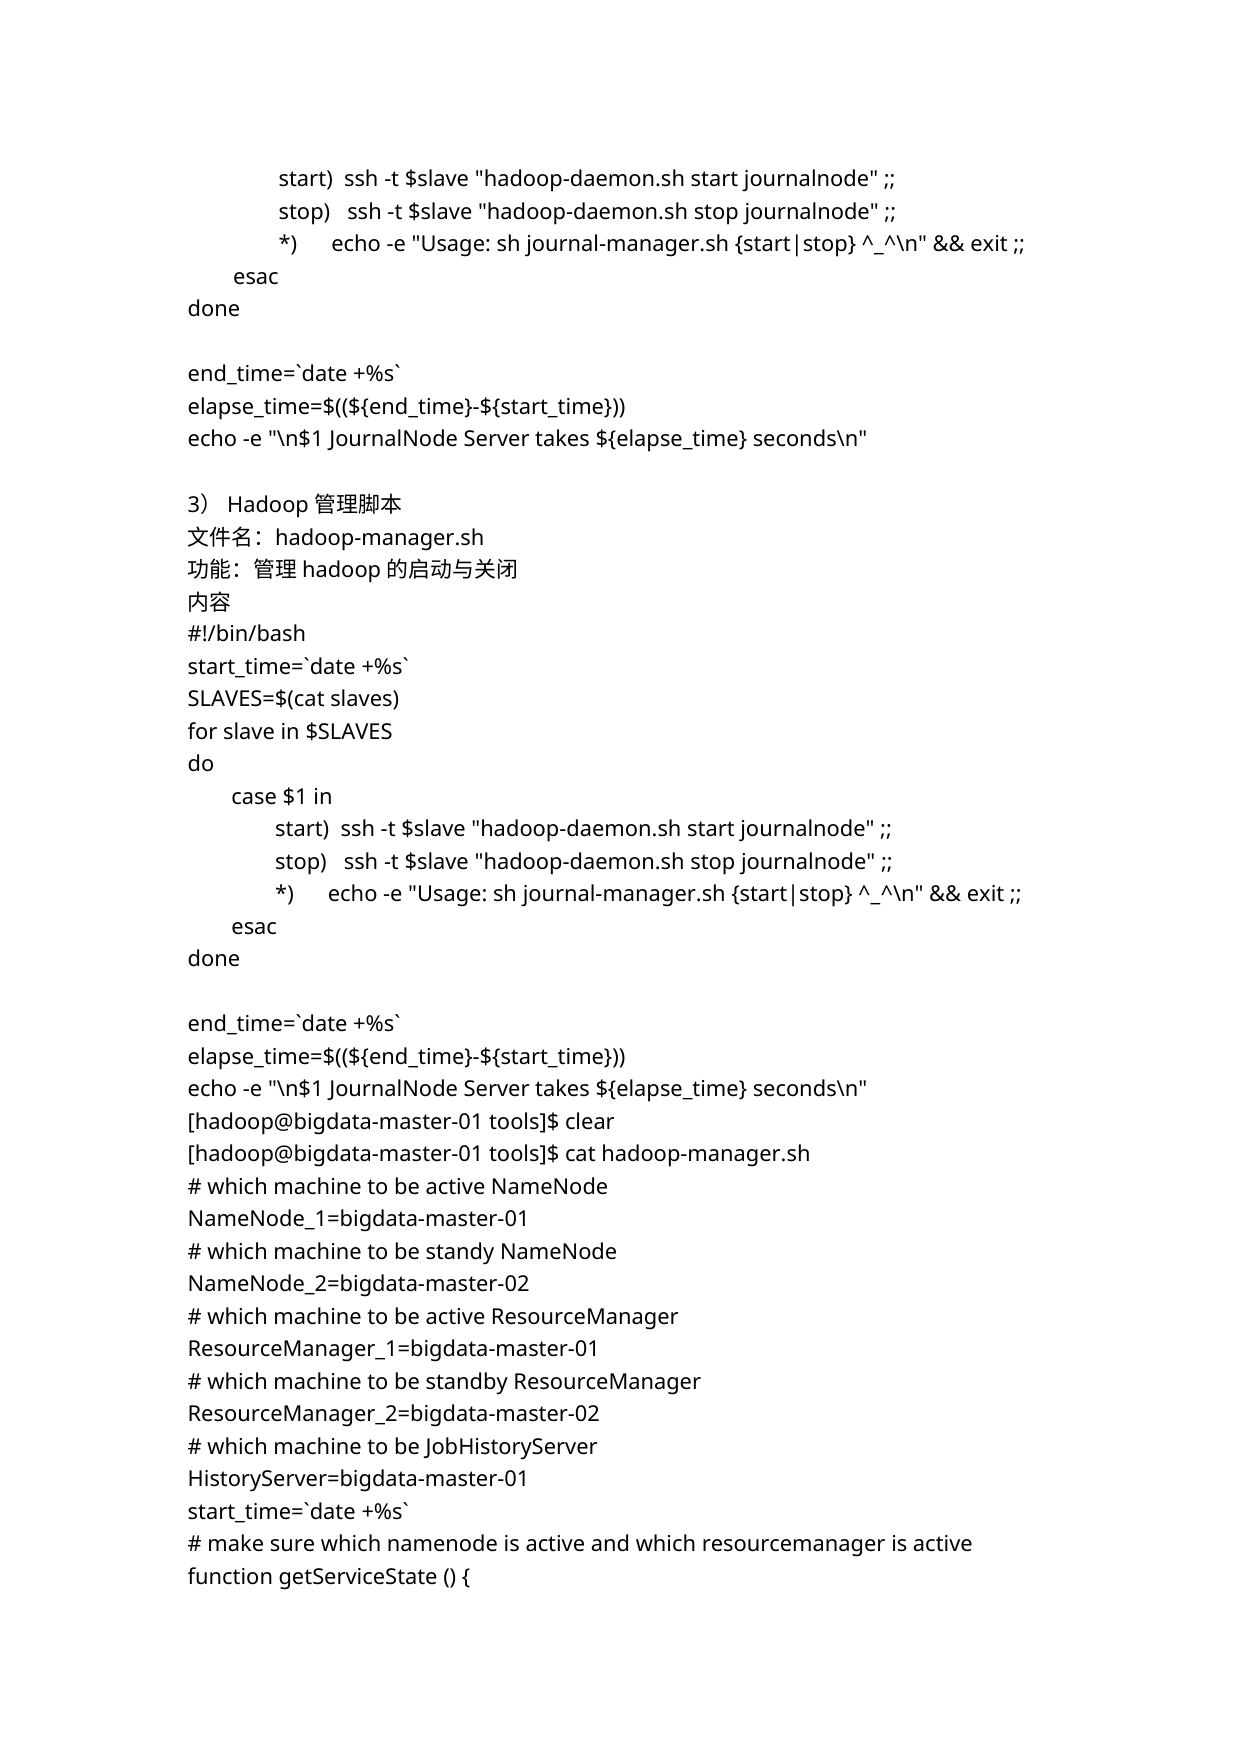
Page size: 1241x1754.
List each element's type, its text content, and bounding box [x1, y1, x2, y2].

text esac [187, 259, 1053, 292]
text [hadoop@bigdata-master-01 tools]$ clear [187, 1104, 1053, 1137]
text NameNode_2=bigdata-master-02 [187, 1267, 1053, 1299]
text start) ssh -t $slave "hadoop-daemon.sh start journalnode" ;; [187, 812, 1053, 844]
text # which machine to be JobHistoryServer [187, 1429, 1053, 1462]
text start_time=`date +%s` [187, 1494, 1053, 1527]
text 功能：管理 hadoop 的启动与关闭 [187, 552, 1053, 584]
text done [187, 292, 1053, 324]
text NameNode_1=bigdata-master-01 [187, 1202, 1053, 1234]
text stop) ssh -t $slave "hadoop-daemon.sh stop journalnode" ;; [187, 194, 1053, 227]
text echo -e "\n$1 JournalNode Server takes ${elapse_time} seconds\n" [187, 422, 1053, 454]
text function getServiceState () { [187, 1559, 1053, 1592]
text start) ssh -t $slave "hadoop-daemon.sh start journalnode" ;; [187, 162, 1053, 194]
text 文件名：hadoop-manager.sh [187, 519, 1053, 552]
text for slave in $SLAVES [187, 714, 1053, 747]
text stop) ssh -t $slave "hadoop-daemon.sh stop journalnode" ;; [187, 844, 1053, 877]
text # which machine to be standby ResourceManager [187, 1364, 1053, 1397]
text SLAVES=$(cat slaves) [187, 682, 1053, 714]
text # make sure which namenode is active and which resourcemanager is active [187, 1527, 1053, 1559]
text start_time=`date +%s` [187, 649, 1053, 682]
text [hadoop@bigdata-master-01 tools]$ cat hadoop-manager.sh [187, 1137, 1053, 1169]
text ResourceManager_1=bigdata-master-01 [187, 1332, 1053, 1364]
text HistoryServer=bigdata-master-01 [187, 1462, 1053, 1494]
text ResourceManager_2=bigdata-master-02 [187, 1397, 1053, 1429]
text *) echo -e "Usage: sh journal-manager.sh {start|stop} ^_^\n" && exit ;; [187, 877, 1053, 909]
text echo -e "\n$1 JournalNode Server takes ${elapse_time} seconds\n" [187, 1072, 1053, 1104]
text esac [187, 909, 1053, 942]
text end_time=`date +%s` [187, 1007, 1053, 1039]
text # which machine to be active NameNode [187, 1169, 1053, 1202]
text case $1 in [187, 779, 1053, 812]
text # which machine to be active ResourceManager [187, 1299, 1053, 1332]
text *) echo -e "Usage: sh journal-manager.sh {start|stop} ^_^\n" && exit ;; [187, 227, 1053, 259]
text 3） Hadoop 管理脚本 [187, 487, 1053, 519]
text done [187, 942, 1053, 974]
text do [187, 747, 1053, 779]
text elapse_time=$((${end_time}-${start_time})) [187, 389, 1053, 422]
text 内容 [187, 584, 1053, 617]
text elapse_time=$((${end_time}-${start_time})) [187, 1039, 1053, 1072]
text # which machine to be standy NameNode [187, 1234, 1053, 1267]
text end_time=`date +%s` [187, 357, 1053, 389]
text #!/bin/bash [187, 617, 1053, 649]
